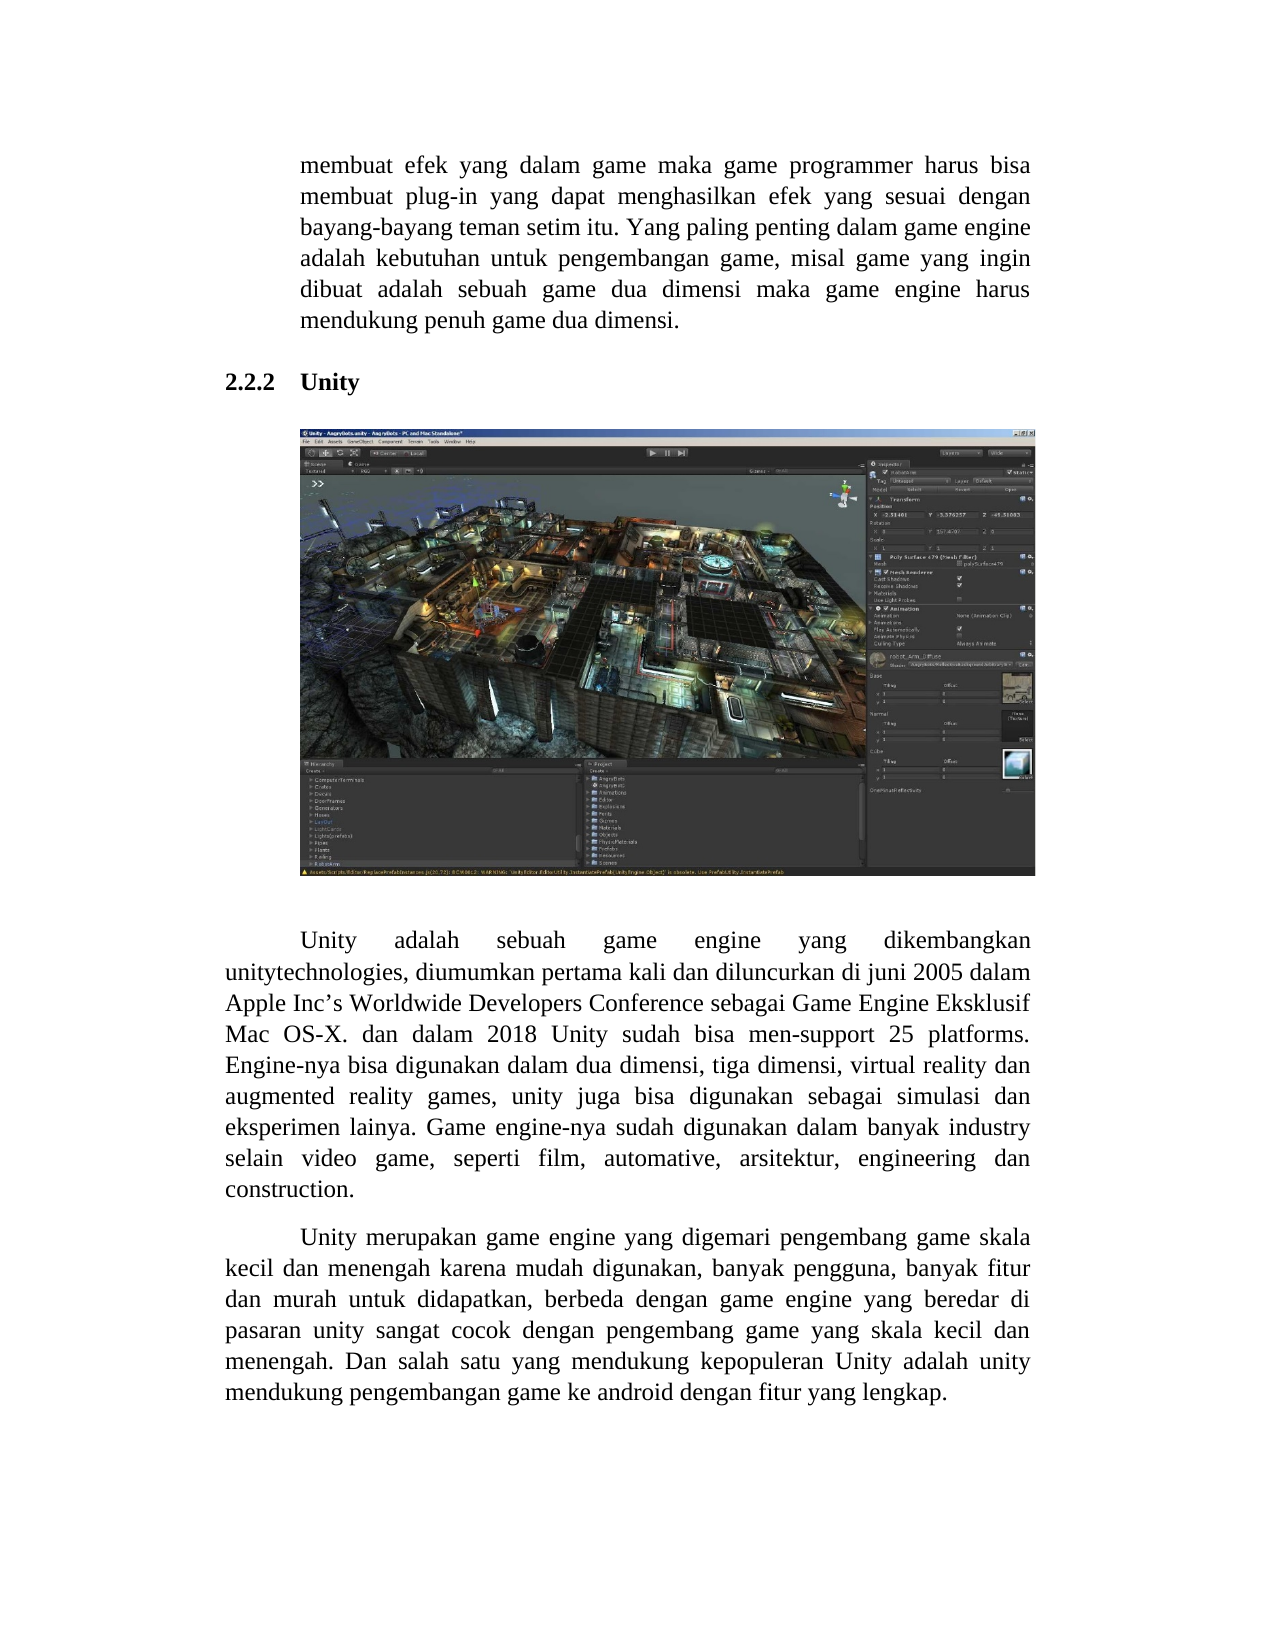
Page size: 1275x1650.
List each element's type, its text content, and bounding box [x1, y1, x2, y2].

picture [300, 429, 1036, 876]
text Unity merupakan game engine yang digemari pengembang game skala kecil dan menengah karena mudah digunakan, banyak pengguna, banyak fitur dan murah untuk didapatkan, berbeda dengan game engine yang beredar di pasaran unity sangat cocok dengan pengembang game yang skala kecil dan menengah. Dan salah satu yang mendukung kepopuleran Unity adalah unity mendukung pengembangan game ke android dengan fitur yang lengkap. [225, 1222, 1031, 1406]
text Unity adalah sebuah game engine yang dikembangkan unitytechnologies, diumumkan pertama kali dan diluncurkan di juni 2005 dalam Apple Inc’s Worldwide Developers Conference sebagai Game Engine Eksklusif Mac OS-X. dan dalam 2018 Unity sudah bisa men-support 25 platforms. Engine-nya bisa digunakan dalam dua dimensi, tiga dimensi, virtual reality dan augmented reality games, unity juga bisa digunakan sebagai simulasi dan eksperimen lainya. Game engine-nya sudah digunakan dalam banyak industry selain video game, seperti film, automative, arsitektur, engineering dan construction. [225, 926, 1031, 1203]
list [300, 150, 1031, 334]
list Unity [225, 367, 1031, 396]
